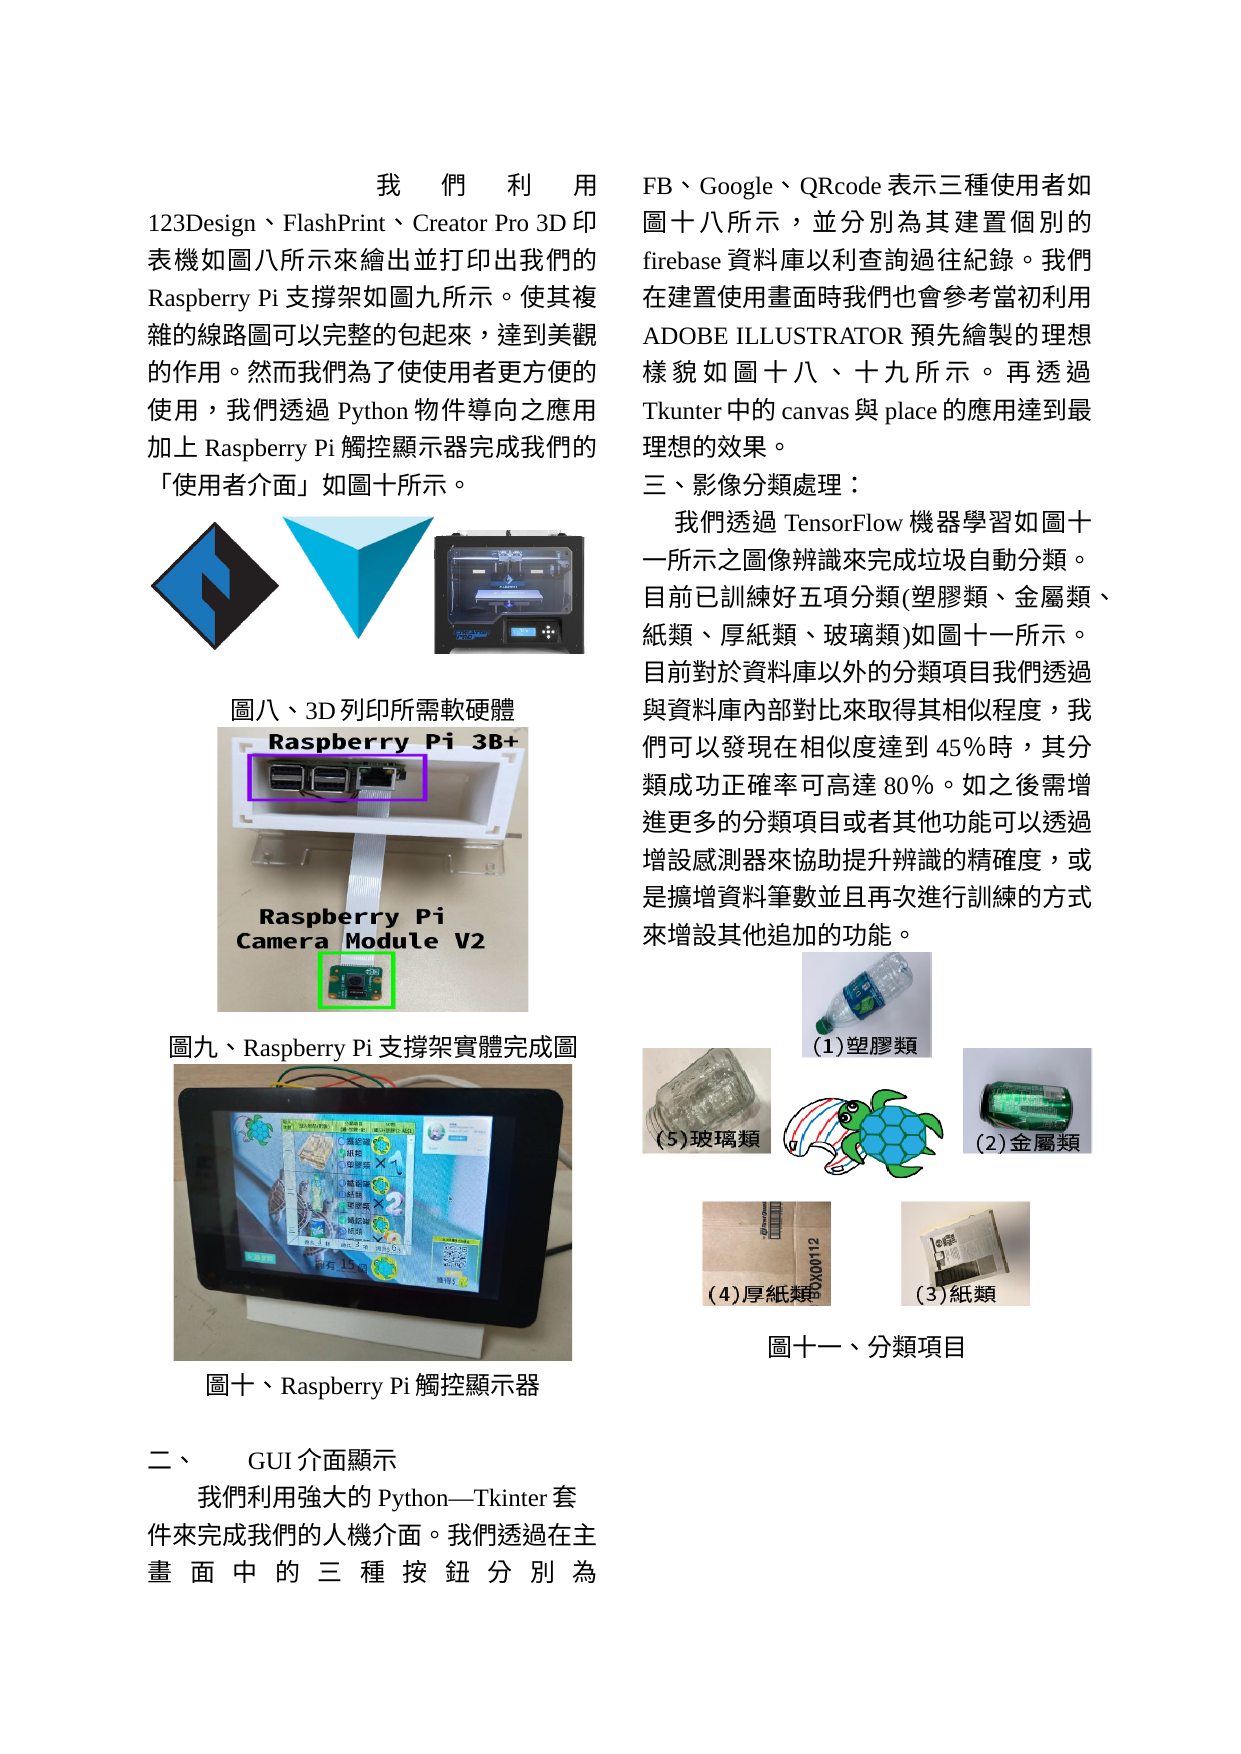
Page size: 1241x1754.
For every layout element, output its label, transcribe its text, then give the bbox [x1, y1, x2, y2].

text 我們利用123Design、FlashPrint、Creator Pro 3D印表機如圖八所示來繪出並打印出我們的Raspberry Pi支撐架如圖九所示。使其複雜的線路圖可以完整的包起來，達到美觀的作用。然而我們為了使使用者更方便的使用，我們透過Python物件導向之應用加上Raspberry Pi觸控顯示器完成我們的「使用者介面」如圖十所示。 [148, 164, 598, 502]
picture [173, 1064, 573, 1361]
picture [217, 727, 529, 1012]
text 件來完成我們的人機介面。我們透過在主畫面中的三種按鈕分別為FB、Google、QRcode表示三種使用者如圖十八所示，並分別為其建置個別的firebase資料庫以利查詢過往紀錄。我們在建置使用畫面時我們也會參考當初利用ADOBE ILLUSTRATOR預先繪製的理想樣貌如圖十八、十九所示。再透過Tkunter中的canvas與place的應用達到最理想的效果。 [148, 1514, 598, 1589]
text 件來完成我們的人機介面。我們透過在主畫面中的三種按鈕分別為FB、Google、QRcode表示三種使用者如圖十八所示，並分別為其建置個別的firebase資料庫以利查詢過往紀錄。我們在建置使用畫面時我們也會參考當初利用ADOBE ILLUSTRATOR預先繪製的理想樣貌如圖十八、十九所示。再透過Tkunter中的canvas與place的應用達到最理想的效果。 [642, 164, 1092, 464]
text 我們透過TensorFlow機器學習如圖十一所示之圖像辨識來完成垃圾自動分類。目前已訓練好五項分類(塑膠類、金屬類、紙類、厚紙類、玻璃類)如圖十一所示。目前對於資料庫以外的分類項目我們透過與資料庫內部對比來取得其相似程度，我們可以發現在相似度達到45％時，其分類成功正確率可高達80％。如之後需增進更多的分類項目或者其他功能可以透過增設感測器來協助提升辨識的精確度，或是擴增資料筆數並且再次進行訓練的方式來增設其他追加的功能。 [642, 502, 1092, 952]
text 圖十一、分類項目 [642, 1327, 1092, 1364]
list GUI介面顯示 [148, 1439, 598, 1477]
text 三、影像分類處理： [642, 464, 1092, 502]
picture [147, 502, 587, 654]
text 圖八、3D列印所需軟硬體 [148, 689, 598, 727]
text 圖九、Raspberry Pi支撐架實體完成圖 [148, 1027, 598, 1064]
picture [642, 952, 1093, 1322]
text 圖十、Raspberry Pi觸控顯示器 [148, 1364, 598, 1402]
list 我們利用強大的Python—Tkinter套 [198, 1477, 598, 1514]
